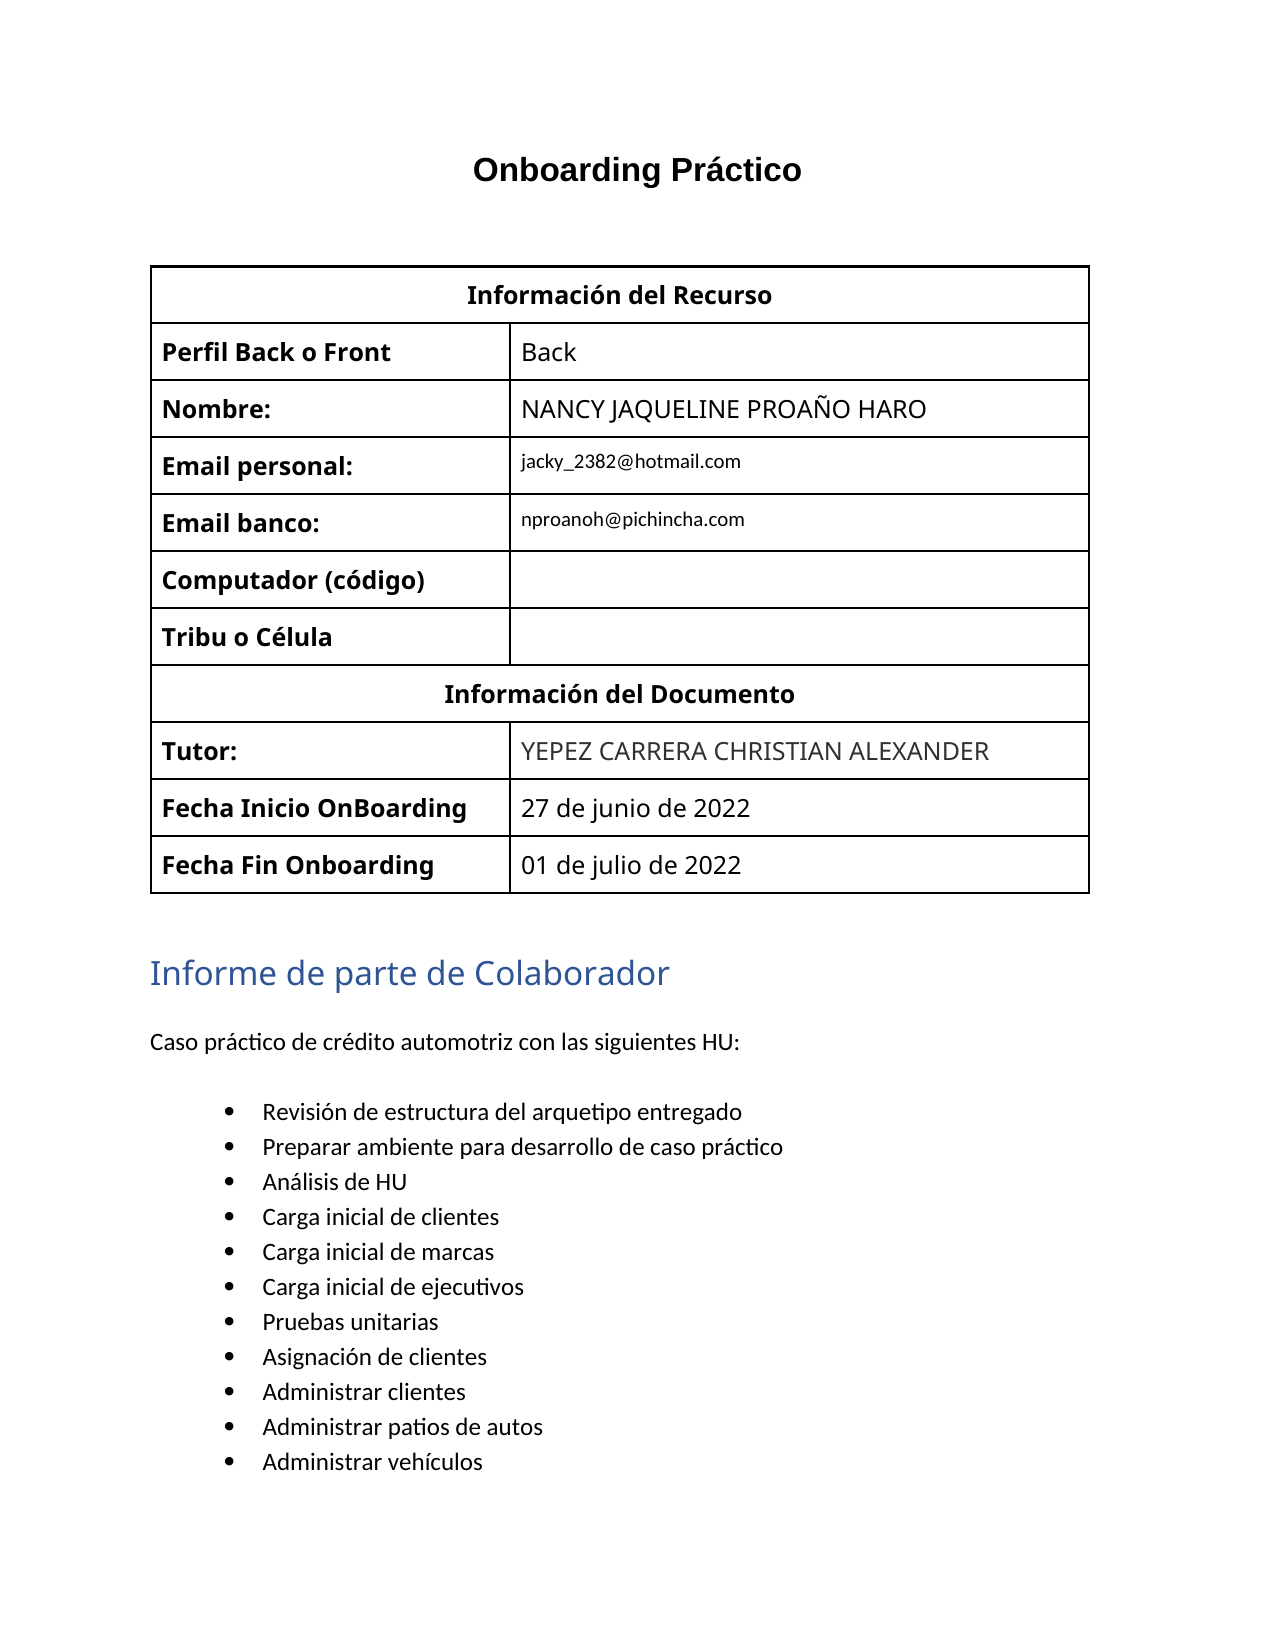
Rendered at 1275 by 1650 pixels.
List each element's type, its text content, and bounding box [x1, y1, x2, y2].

table_cell [511, 552, 1088, 607]
table_cell Email banco: [152, 495, 509, 550]
table_cell NANCY JAQUELINE PROAÑO HARO [511, 381, 1088, 436]
list Carga inicial de marcas [225, 1236, 1125, 1266]
table_cell 01 de julio de 2022 [511, 837, 1088, 892]
list Carga inicial de ejecutivos [225, 1271, 1125, 1301]
table_cell Back [511, 324, 1088, 379]
table_cell Nombre: [152, 381, 509, 436]
table_cell Fecha Inicio OnBoarding [152, 780, 509, 835]
table_cell Información del Documento [152, 666, 1088, 721]
list Administrar vehículos [225, 1446, 1125, 1476]
list Carga inicial de clientes [225, 1201, 1125, 1231]
list Pruebas unitarias [225, 1306, 1125, 1336]
table_cell Tutor: [152, 723, 509, 778]
table_cell jacky_2382@hotmail.com [511, 438, 1088, 493]
list Asignación de clientes [225, 1341, 1125, 1371]
table_cell nproanoh@pichincha.com [511, 495, 1088, 550]
table_cell YEPEZ CARRERA CHRISTIAN ALEXANDER [511, 723, 1088, 778]
list Revisión de estructura del arquetipo entregado [225, 1096, 1125, 1126]
table_cell Computador (código) [152, 552, 509, 607]
list Administrar clientes [225, 1376, 1125, 1406]
list Preparar ambiente para desarrollo de caso práctico [225, 1131, 1125, 1161]
table_cell Tribu o Célula [152, 609, 509, 664]
subtitle Informe de parte de Colaborador [150, 950, 1125, 995]
table_header Información del Recurso [152, 268, 1088, 322]
table_cell Email personal: [152, 438, 509, 493]
text Onboarding Práctico [150, 150, 1125, 188]
text Caso práctico de crédito automotriz con las siguientes HU: [150, 1026, 1125, 1056]
table_cell Perfil Back o Front [152, 324, 509, 379]
table_cell Fecha Fin Onboarding [152, 837, 509, 892]
table_cell [511, 609, 1088, 664]
list Administrar patios de autos [225, 1411, 1125, 1441]
table_cell 27 de junio de 2022 [511, 780, 1088, 835]
list Análisis de HU [225, 1166, 1125, 1196]
